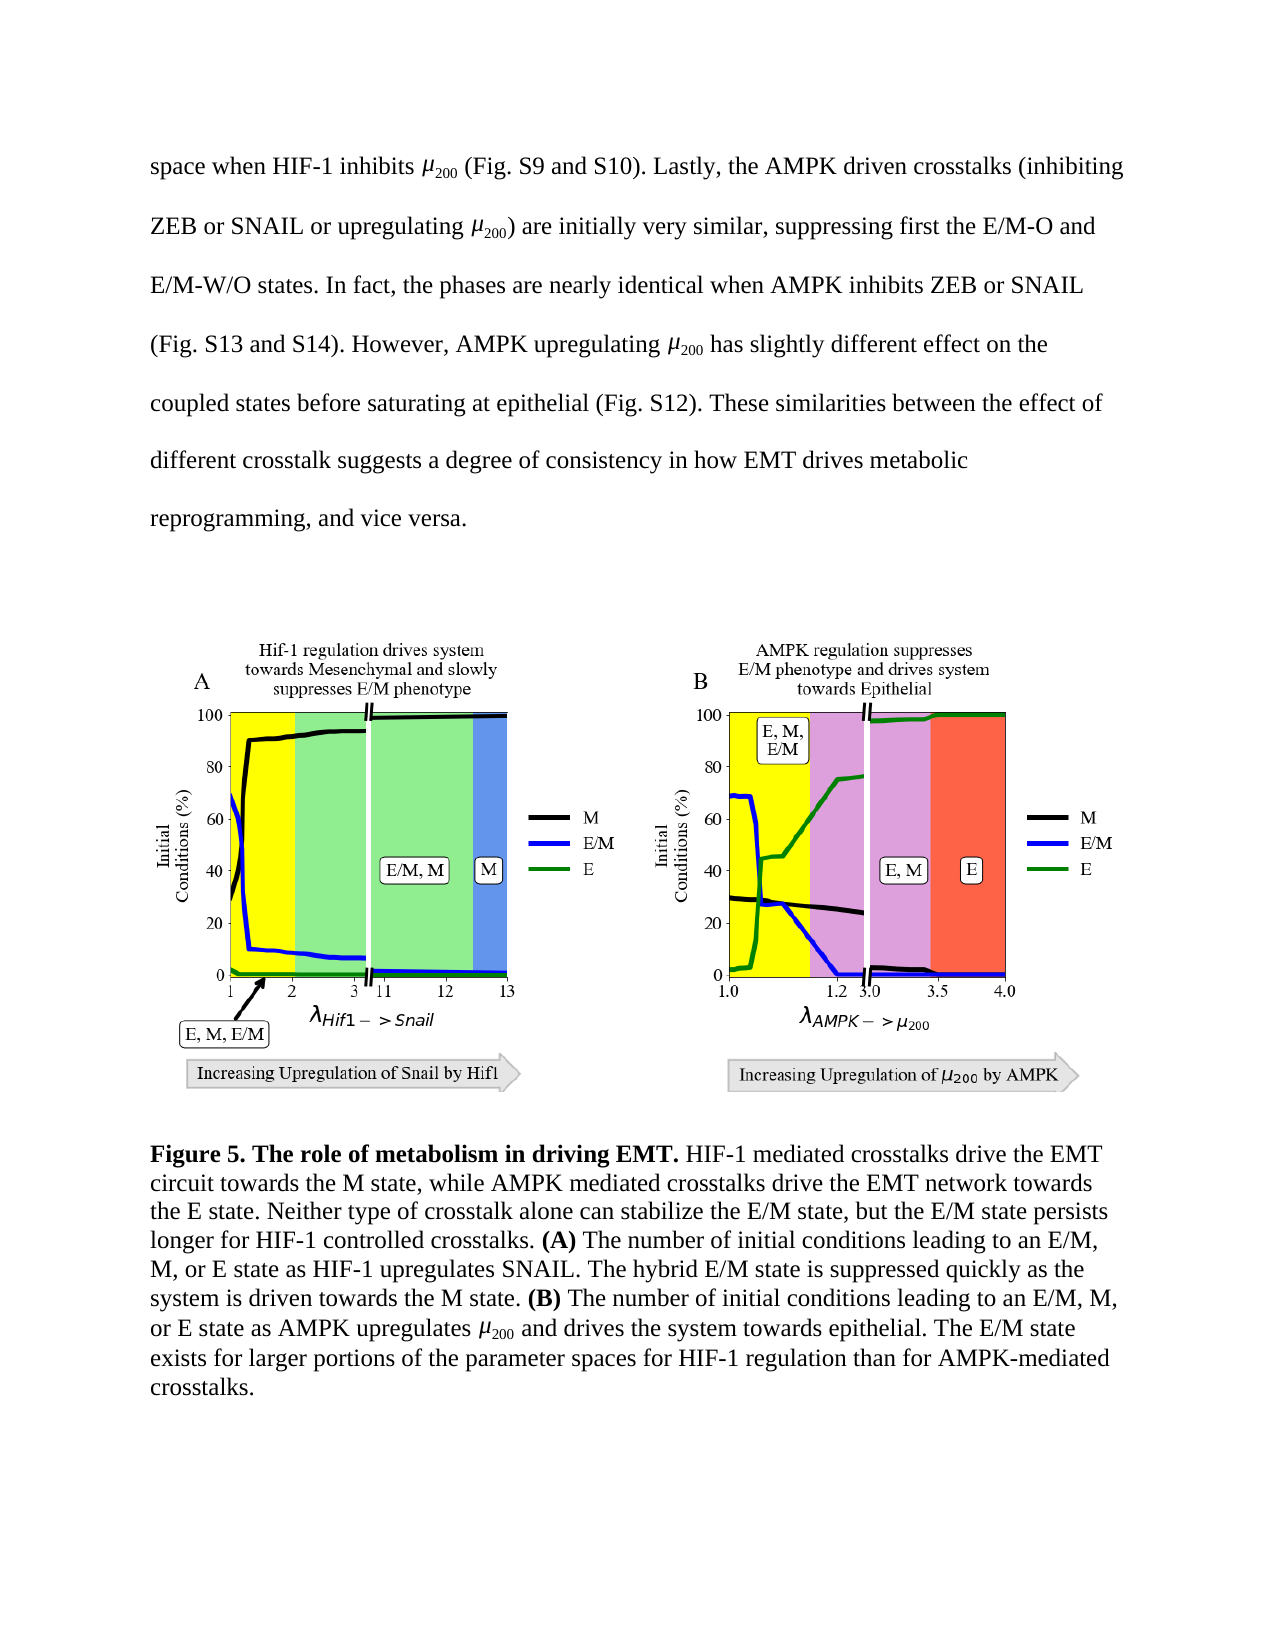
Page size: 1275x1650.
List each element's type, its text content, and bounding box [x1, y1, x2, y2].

text Figure 5. The role of metabolism in driving EMT. HIF-1 mediated crosstalks drive the EMT circuit towards the M state, while AMPK mediated crosstalks drive the EMT network towards the E state. Neither type of crosstalk alone can stabilize the E/M state, but the E/M state persists longer for HIF-1 controlled crosstalks. (A) The number of initial conditions leading to an E/M, M, or E state as HIF-1 upregulates SNAIL. The hybrid E/M state is suppressed quickly as the system is driven towards the M state. (B) The number of initial conditions leading to an E/M, M, or E state as AMPK upregulates and drives the system towards epithelial. The E/M state exists for larger portions of the parameter spaces for HIF-1 regulation than for AMPK-mediated crosstalks. [150, 1139, 1125, 1400]
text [150, 150, 1125, 532]
picture [150, 636, 1125, 1092]
